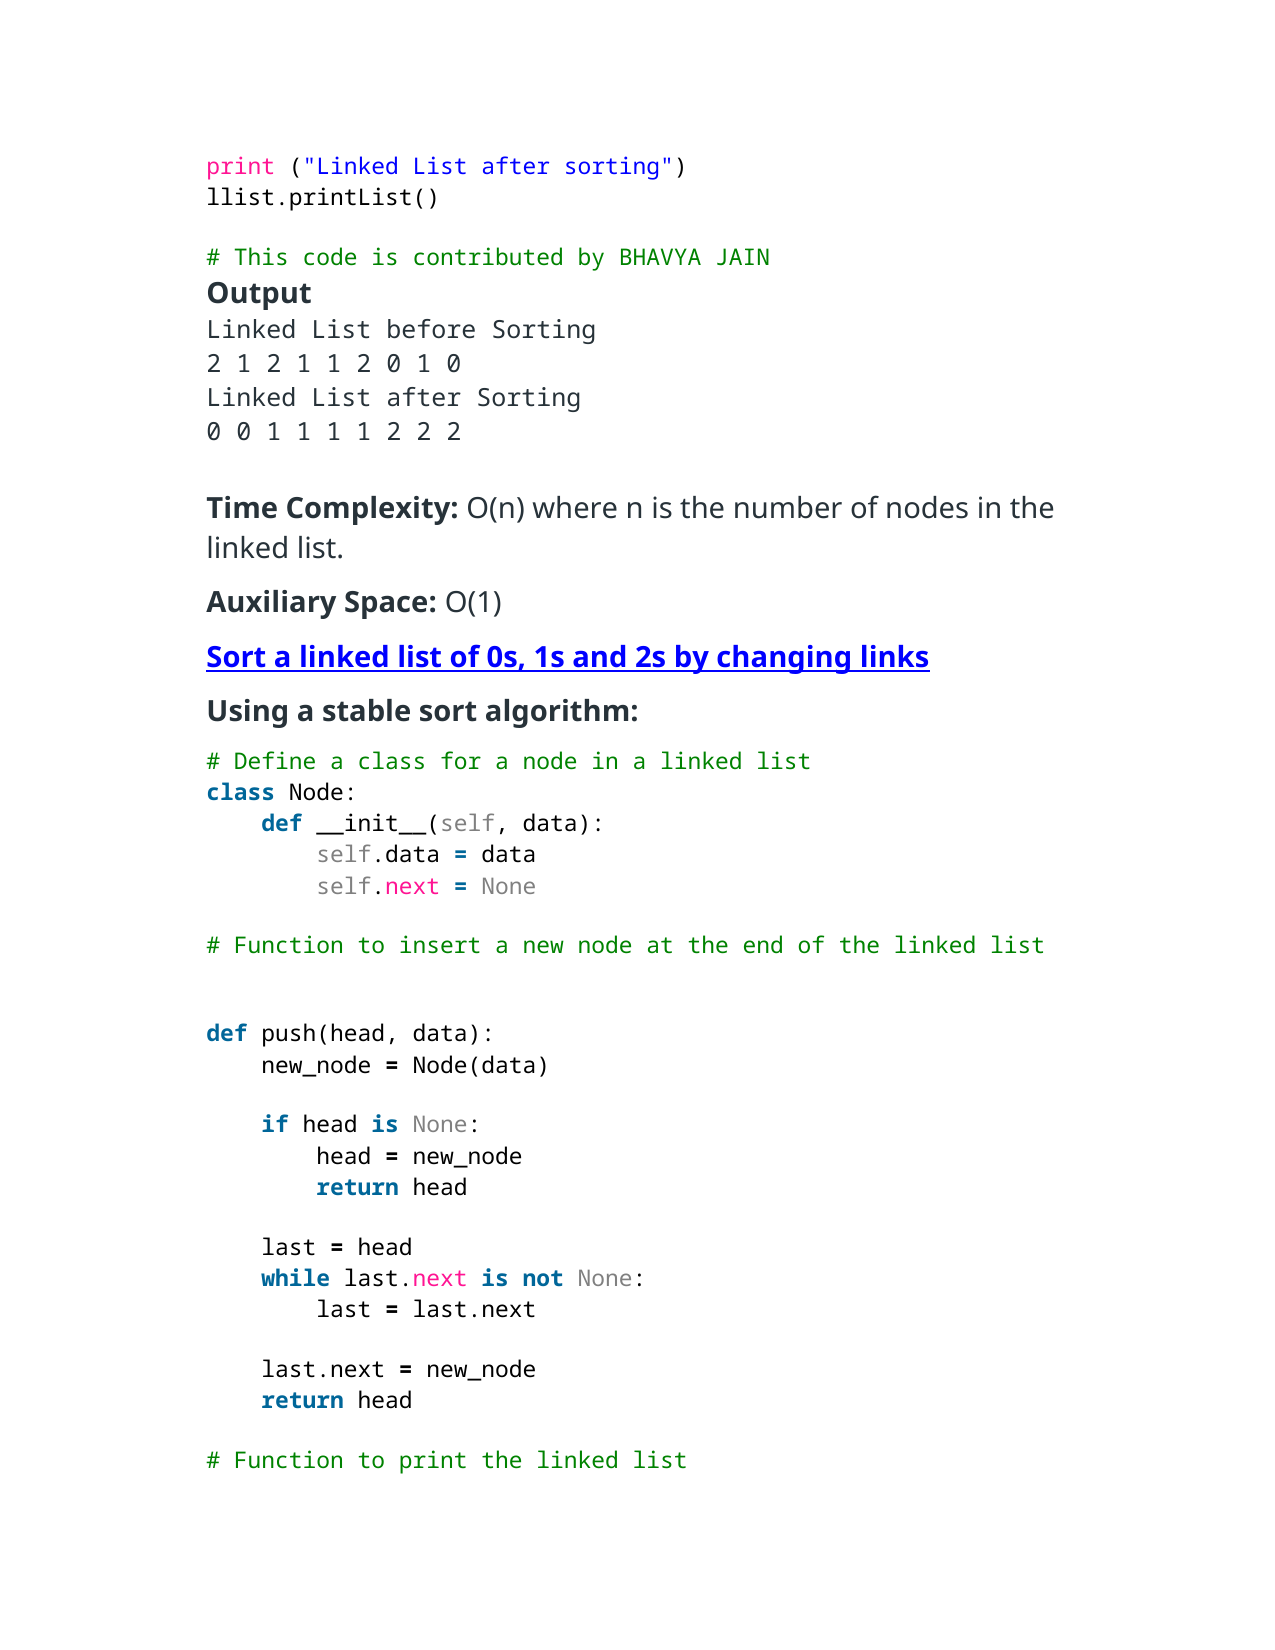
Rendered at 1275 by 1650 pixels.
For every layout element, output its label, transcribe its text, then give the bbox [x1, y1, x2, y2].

text Linked List before Sorting 2 1 2 1 1 2 0 1 0 Linked List after Sorting 0 0 1 1 1 1 2 2 2 [206, 312, 1125, 448]
text if head is None: [206, 1108, 1125, 1139]
text def push(head, data): [206, 1017, 1125, 1049]
text # Function to insert a new node at the end of the linked list [206, 929, 1125, 961]
text Auxiliary Space: O(1) [206, 582, 1125, 621]
text # This code is contributed by BHAVYA JAIN [206, 241, 1125, 272]
text print ("Linked List after sorting") [206, 150, 1125, 181]
text self.data = data [206, 838, 1125, 869]
text # Function to print the linked list [206, 1444, 1125, 1475]
text Output [206, 272, 1125, 312]
text new_node = Node(data) [206, 1049, 1125, 1080]
text llist.printList() [206, 181, 1125, 212]
text last = last.next [206, 1293, 1125, 1324]
text return head [206, 1384, 1125, 1415]
text head = new_node [206, 1139, 1125, 1171]
text def __init__(self, data): [206, 807, 1125, 838]
text while last.next is not None: [206, 1262, 1125, 1293]
text last = head [206, 1231, 1125, 1262]
text class Node: [206, 776, 1125, 807]
text Time Complexity: O(n) where n is the number of nodes in the linked list. [206, 488, 1125, 567]
text return head [206, 1171, 1125, 1202]
text self.next = None [206, 869, 1125, 901]
text Sort a linked list of 0s, 1s and 2s by changing links [206, 636, 1125, 676]
text last.next = new_node [206, 1353, 1125, 1384]
text # Define a class for a node in a linked list [206, 744, 1125, 776]
text Using a stable sort algorithm: [206, 690, 1125, 730]
